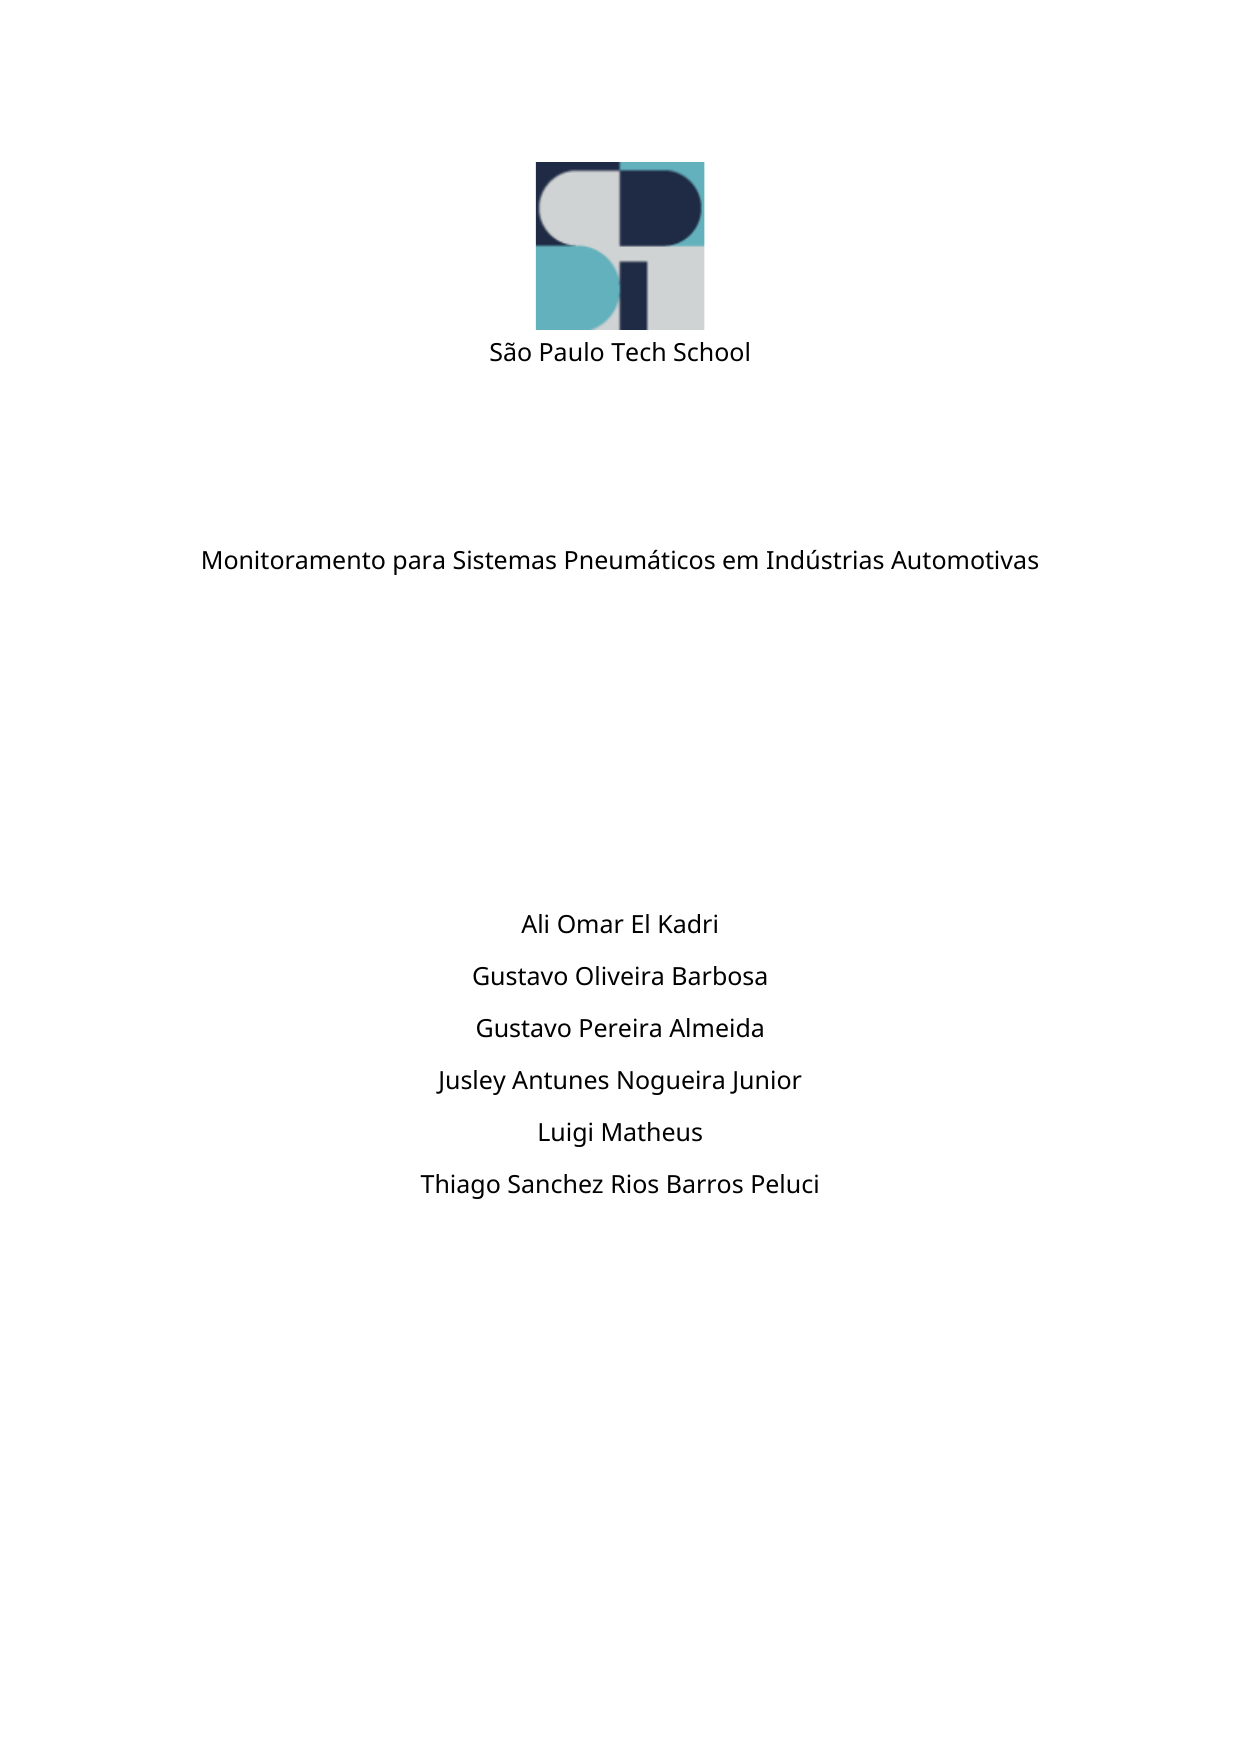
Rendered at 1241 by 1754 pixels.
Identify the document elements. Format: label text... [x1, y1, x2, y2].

text Jusley Antunes Nogueira Junior [150, 1063, 1090, 1097]
text Gustavo Pereira Almeida [150, 1011, 1090, 1045]
text Ali Omar El Kadri [150, 907, 1090, 941]
text Thiago Sanchez Rios Barros Peluci [150, 1167, 1090, 1201]
text São Paulo Tech School [150, 162, 1090, 369]
text Monitoramento para Sistemas Pneumáticos em Indústrias Automotivas [150, 543, 1090, 577]
text Luigi Matheus [150, 1115, 1090, 1149]
text Gustavo Oliveira Barbosa [150, 959, 1090, 993]
